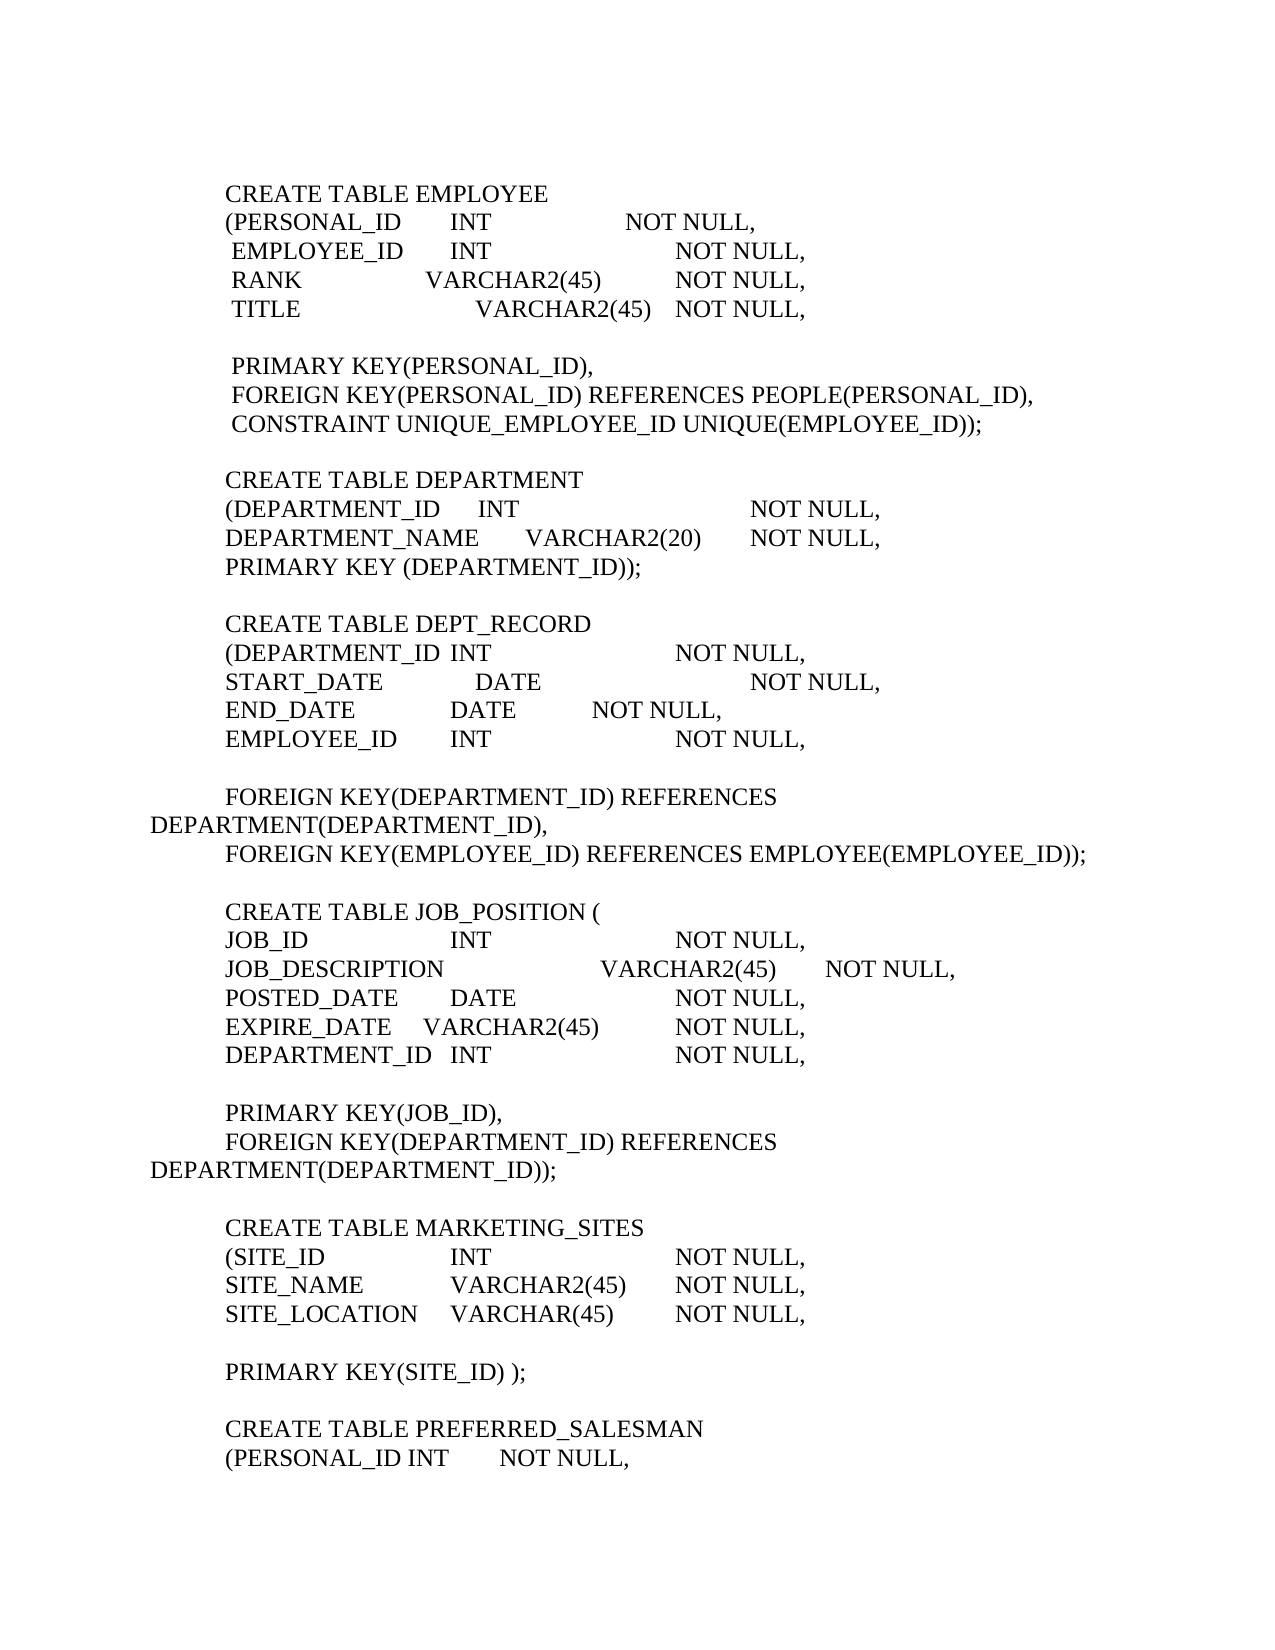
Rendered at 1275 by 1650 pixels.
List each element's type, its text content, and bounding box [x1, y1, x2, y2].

text (SITE_ID INT NOT NULL, [150, 1242, 1125, 1271]
text JOB_ID INT NOT NULL, [150, 926, 1125, 954]
text (PERSONAL_ID INT NOT NULL, [150, 207, 1125, 236]
text FOREIGN KEY(EMPLOYEE_ID) REFERENCES EMPLOYEE(EMPLOYEE_ID)); [150, 839, 1125, 868]
text CREATE TABLE DEPARTMENT [150, 466, 1125, 494]
text CREATE TABLE MARKETING_SITES [150, 1213, 1125, 1242]
text START_DATE DATE NOT NULL, [150, 667, 1125, 696]
text JOB_DESCRIPTION VARCHAR2(45) NOT NULL, [150, 954, 1125, 983]
text CONSTRAINT UNIQUE_EMPLOYEE_ID UNIQUE(EMPLOYEE_ID)); [150, 409, 1125, 437]
text SITE_LOCATION VARCHAR(45) NOT NULL, [150, 1299, 1125, 1328]
text EXPIRE_DATE VARCHAR2(45) NOT NULL, [150, 1012, 1125, 1041]
text FOREIGN KEY(PERSONAL_ID) REFERENCES PEOPLE(PERSONAL_ID), [150, 380, 1125, 409]
text DEPARTMENT_NAME VARCHAR2(20) NOT NULL, [150, 523, 1125, 552]
text PRIMARY KEY (DEPARTMENT_ID)); [150, 552, 1125, 581]
text EMPLOYEE_ID INT NOT NULL, [150, 724, 1125, 753]
text FOREIGN KEY(DEPARTMENT_ID) REFERENCES DEPARTMENT(DEPARTMENT_ID)); [150, 1127, 1125, 1184]
text RANK VARCHAR2(45) NOT NULL, [150, 265, 1125, 294]
text TITLE VARCHAR2(45) NOT NULL, [150, 294, 1125, 322]
text PRIMARY KEY(JOB_ID), [150, 1098, 1125, 1127]
text PRIMARY KEY(SITE_ID) ); [150, 1357, 1125, 1386]
text PRIMARY KEY(PERSONAL_ID), [150, 351, 1125, 380]
text CREATE TABLE EMPLOYEE [150, 179, 1125, 207]
text EMPLOYEE_ID INT NOT NULL, [150, 236, 1125, 265]
text CREATE TABLE JOB_POSITION ( [150, 897, 1125, 926]
text END_DATE DATE NOT NULL, [150, 696, 1125, 724]
text (PERSONAL_ID INT NOT NULL, [150, 1443, 1125, 1472]
text SITE_NAME VARCHAR2(45) NOT NULL, [150, 1271, 1125, 1299]
text FOREIGN KEY(DEPARTMENT_ID) REFERENCES DEPARTMENT(DEPARTMENT_ID), [150, 782, 1125, 839]
text (DEPARTMENT_ID INT NOT NULL, [150, 494, 1125, 523]
text CREATE TABLE DEPT_RECORD [150, 609, 1125, 638]
text CREATE TABLE PREFERRED_SALESMAN [150, 1414, 1125, 1443]
text (DEPARTMENT_ID INT NOT NULL, [150, 638, 1125, 667]
text DEPARTMENT_ID INT NOT NULL, [150, 1041, 1125, 1069]
text POSTED_DATE DATE NOT NULL, [150, 983, 1125, 1012]
